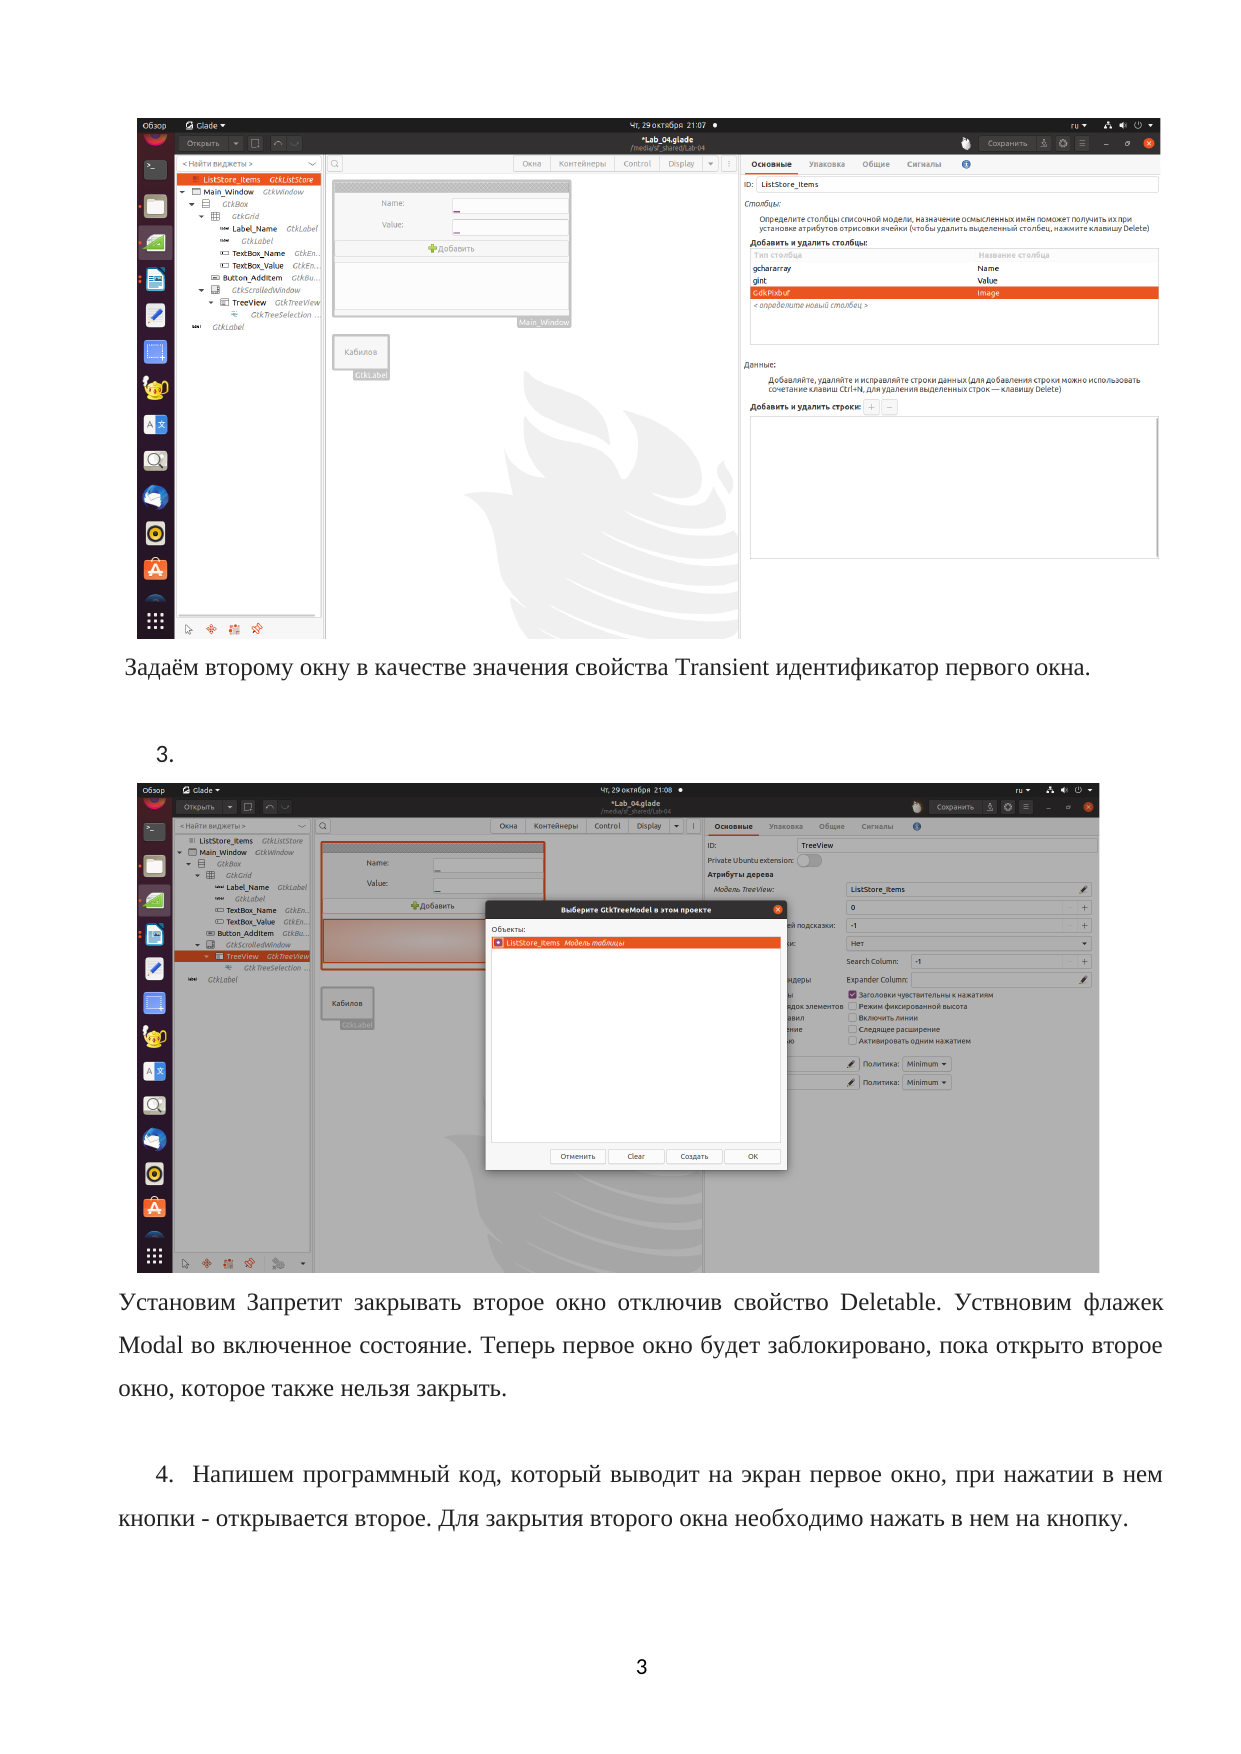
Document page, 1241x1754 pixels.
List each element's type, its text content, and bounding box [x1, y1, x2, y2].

text Задаём второму окну в качестве значения свойства Transient идентификатор первого окна. [118, 652, 1164, 681]
list Установим Запретит закрывать второе окно отключив свойство Deletable. Уствновим флажек Modal во включенное состояние. Теперь первое окно будет заблокировано, пока открыто второе окно, которое также нельзя закрыть. [118, 739, 1164, 1402]
list Напишем программный код, который выводит на экран первое окно, при нажатии в нем кнопки - открывается второе. Для закрытия второго окна необходимо нажать в нем на кнопку. [118, 1459, 1164, 1531]
